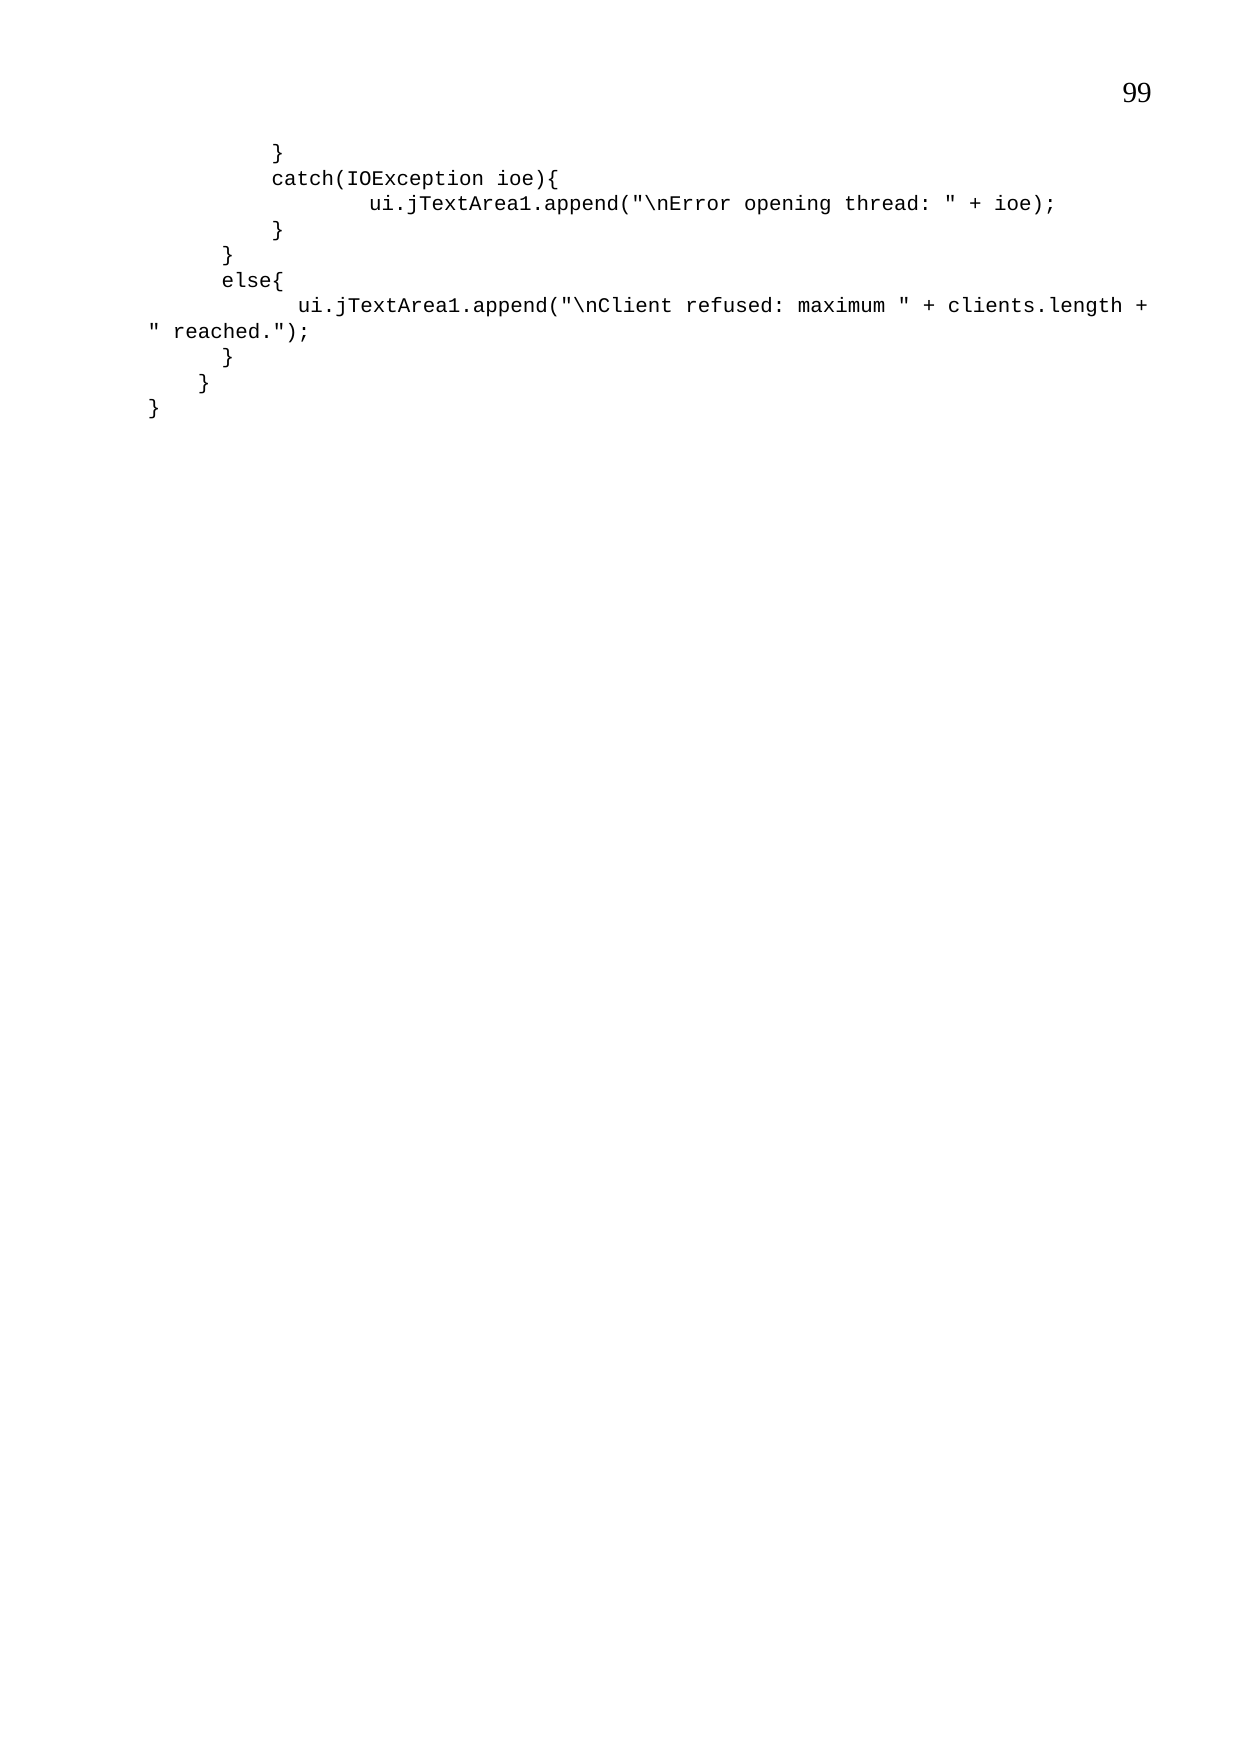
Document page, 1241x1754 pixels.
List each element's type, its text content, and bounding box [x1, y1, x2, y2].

text ui.jTextArea1.append("\nClient refused: maximum " + clients.length + " reached."); [148, 295, 1151, 344]
text } [148, 397, 1151, 421]
text } [148, 244, 1151, 268]
text ui.jTextArea1.append("\nError opening thread: " + ioe); [148, 193, 1151, 217]
text } [148, 372, 1151, 395]
text } [148, 346, 1151, 370]
text else{ [148, 270, 1151, 293]
text } [148, 142, 1151, 166]
text } [148, 219, 1151, 242]
text catch(IOException ioe){ [148, 168, 1151, 191]
